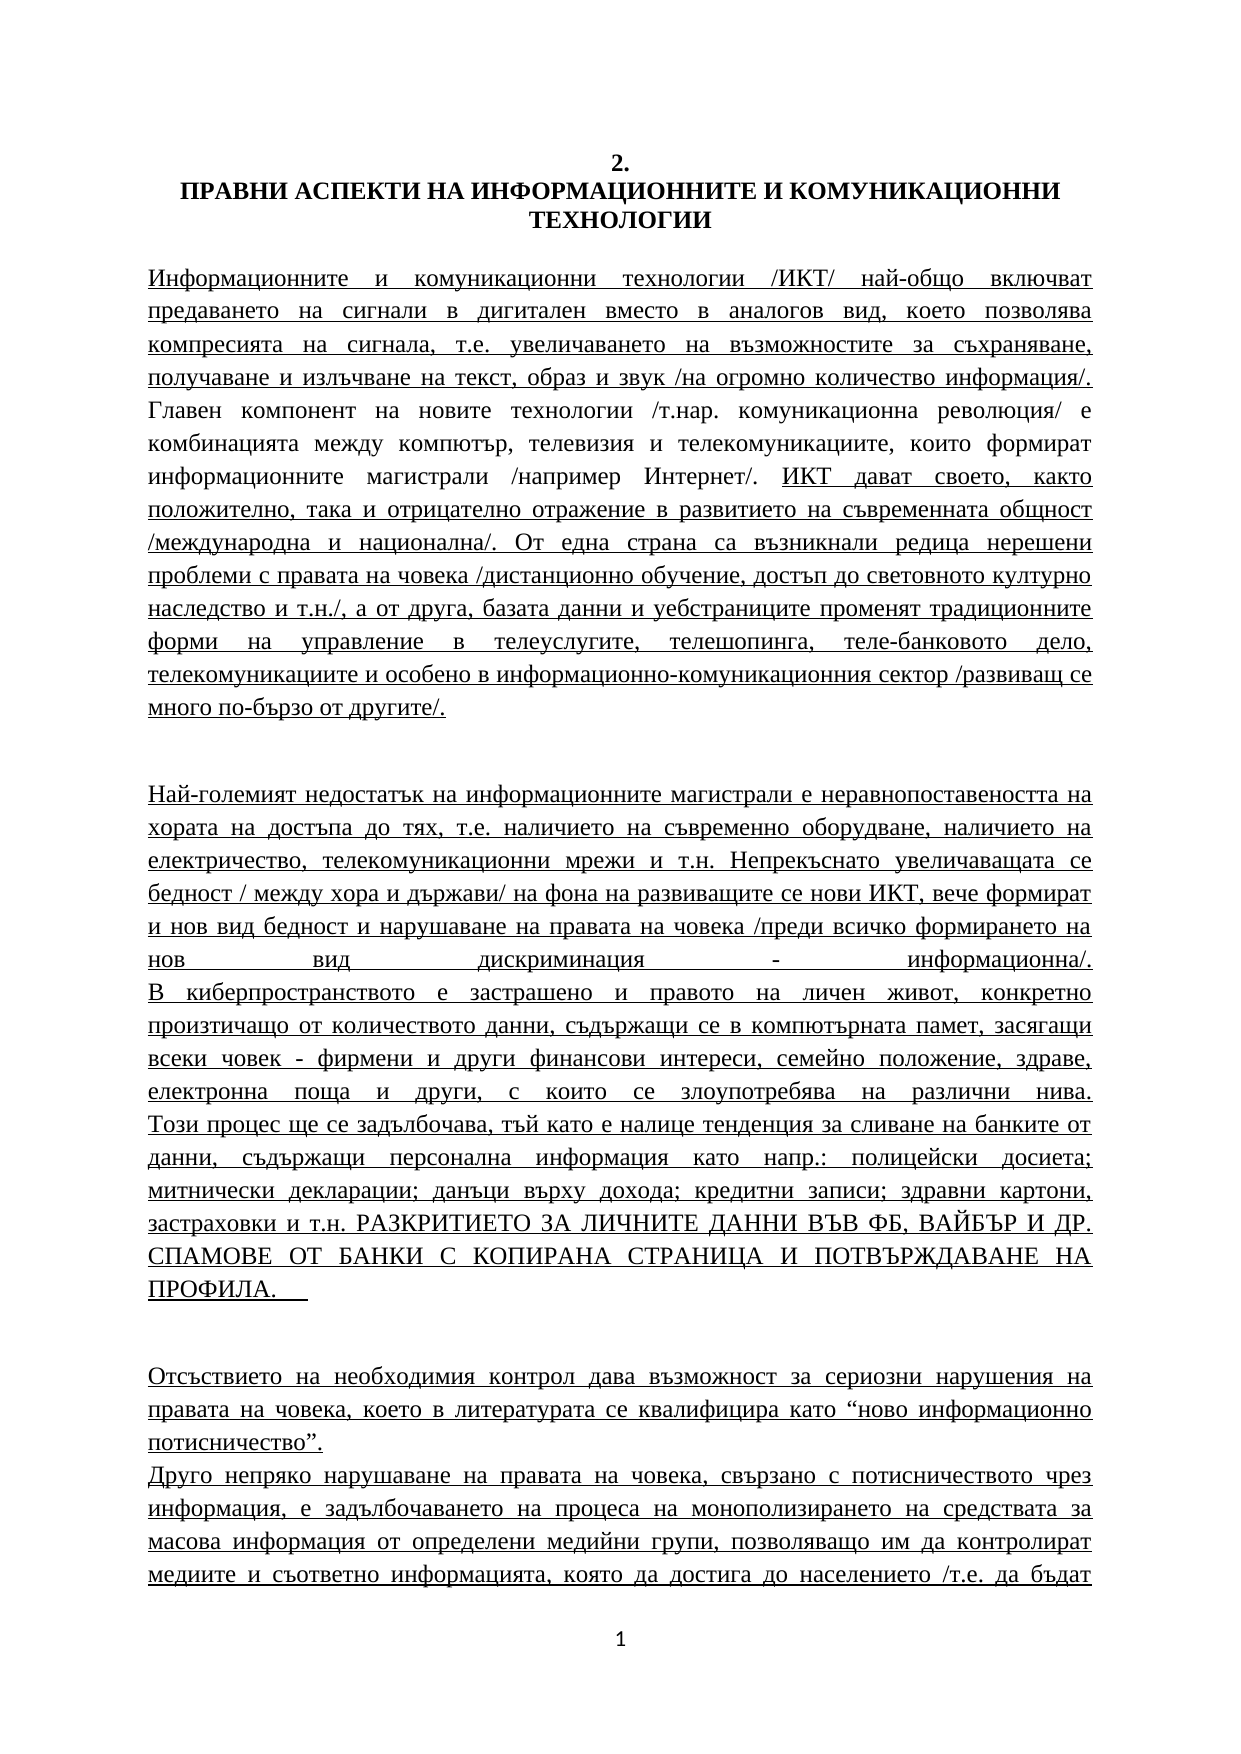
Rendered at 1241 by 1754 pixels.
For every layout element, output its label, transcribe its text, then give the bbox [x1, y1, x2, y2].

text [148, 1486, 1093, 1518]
text 2. [148, 148, 1093, 176]
text Информационните и комуникационни технологии /ИКТ/ най-общо включват предаването на сигнали в дигитален вместо в аналогов вид, което позволява компресията на сигнала, т.е. увеличаването на възможностите за съхраняване, получаване и излъчване на текст, образ и звук /на огромно количество информация/. Главен компонент на новите технологии /т.нар. комуникационна революция/ е комбинацията между компютър, телевизия и телекомуникациите, които формират информационните магистрали /например Интернет/. ИКТ дават своето, както положително, така и отрицателно отражение в развитието на съвременната общност /международна и национална/. От една страна са възникнали редица нерешени проблеми с правата на човека /дистанционно обучение, достъп до световното културно наследство и т.н./, а от друга, базата данни и уебстраниците променят традиционните форми на управление в телеуслугите, телешопинга, теле-банковото дело, телекомуникациите и особено в информационно-комуникационния сектор /развиващ се много по-бързо от другите/. [148, 553, 1093, 618]
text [148, 1519, 1093, 1588]
text Най-големият недостатък на информационните магистрали е неравнопоставеността на хората на достъпа до тях, т.е. наличието на съвременно оборудване, наличието на електричество, телекомуникационни мрежи и т.н. Непрекъснато увеличаващата се бедност / между хора и държави/ на фона на развиващите се нови ИКТ, вече формират и нов вид бедност и нарушаване на правата на човека /преди всичко формирането на нов вид дискриминация - информационна/. В киберпространството е застрашено и правото на личен живот, конкретно произтичащо от количеството данни, съдържащи се в компютърната памет, засягащи всеки човек - фирмени и други финансови интереси, семейно положение, здраве, електронна поща и други, с които се злоупотребява на различни нива. Този процес ще се задълбочава, тъй като е налице тенденция за сливане на банките от данни, съдържащи персонална информация като напр.: полицейски досиета; митнически декларации; данъци върху дохода; кредитни записи; здравни картони, застраховки и т.н. РАЗКРИТИЕТО ЗА ЛИЧНИТЕ ДАННИ ВЪВ ФБ, ВАЙБЪР И ДР. СПАМОВЕ ОТ БАНКИ С КОПИРАНА СТРАНИЦА И ПОТВЪРЖДАВАНЕ НА ПРОФИЛА. [148, 871, 1093, 969]
text ПРАВНИ АСПЕКТИ НА ИНФОРМАЦИОННИТЕ И КОМУНИКАЦИОННИ ТЕХНОЛОГИИ [148, 176, 1093, 234]
text Информационните и комуникационни технологии /ИКТ/ най-общо включват предаването на сигнали в дигитален вместо в аналогов вид, което позволява компресията на сигнала, т.е. увеличаването на възможностите за съхраняване, получаване и излъчване на текст, образ и звук /на огромно количество информация/. Главен компонент на новите технологии /т.нар. комуникационна революция/ е комбинацията между компютър, телевизия и телекомуникациите, които формират информационните магистрали /например Интернет/. ИКТ дават своето, както положително, така и отрицателно отражение в развитието на съвременната общност /международна и национална/. От една страна са възникнали редица нерешени проблеми с правата на човека /дистанционно обучение, достъп до световното културно наследство и т.н./, а от друга, базата данни и уебстраниците променят традиционните форми на управление в телеуслугите, телешопинга, теле-банковото дело, телекомуникациите и особено в информационно-комуникационния сектор /развиващ се много по-бързо от другите/. [148, 388, 1093, 519]
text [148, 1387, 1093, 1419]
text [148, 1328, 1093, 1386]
